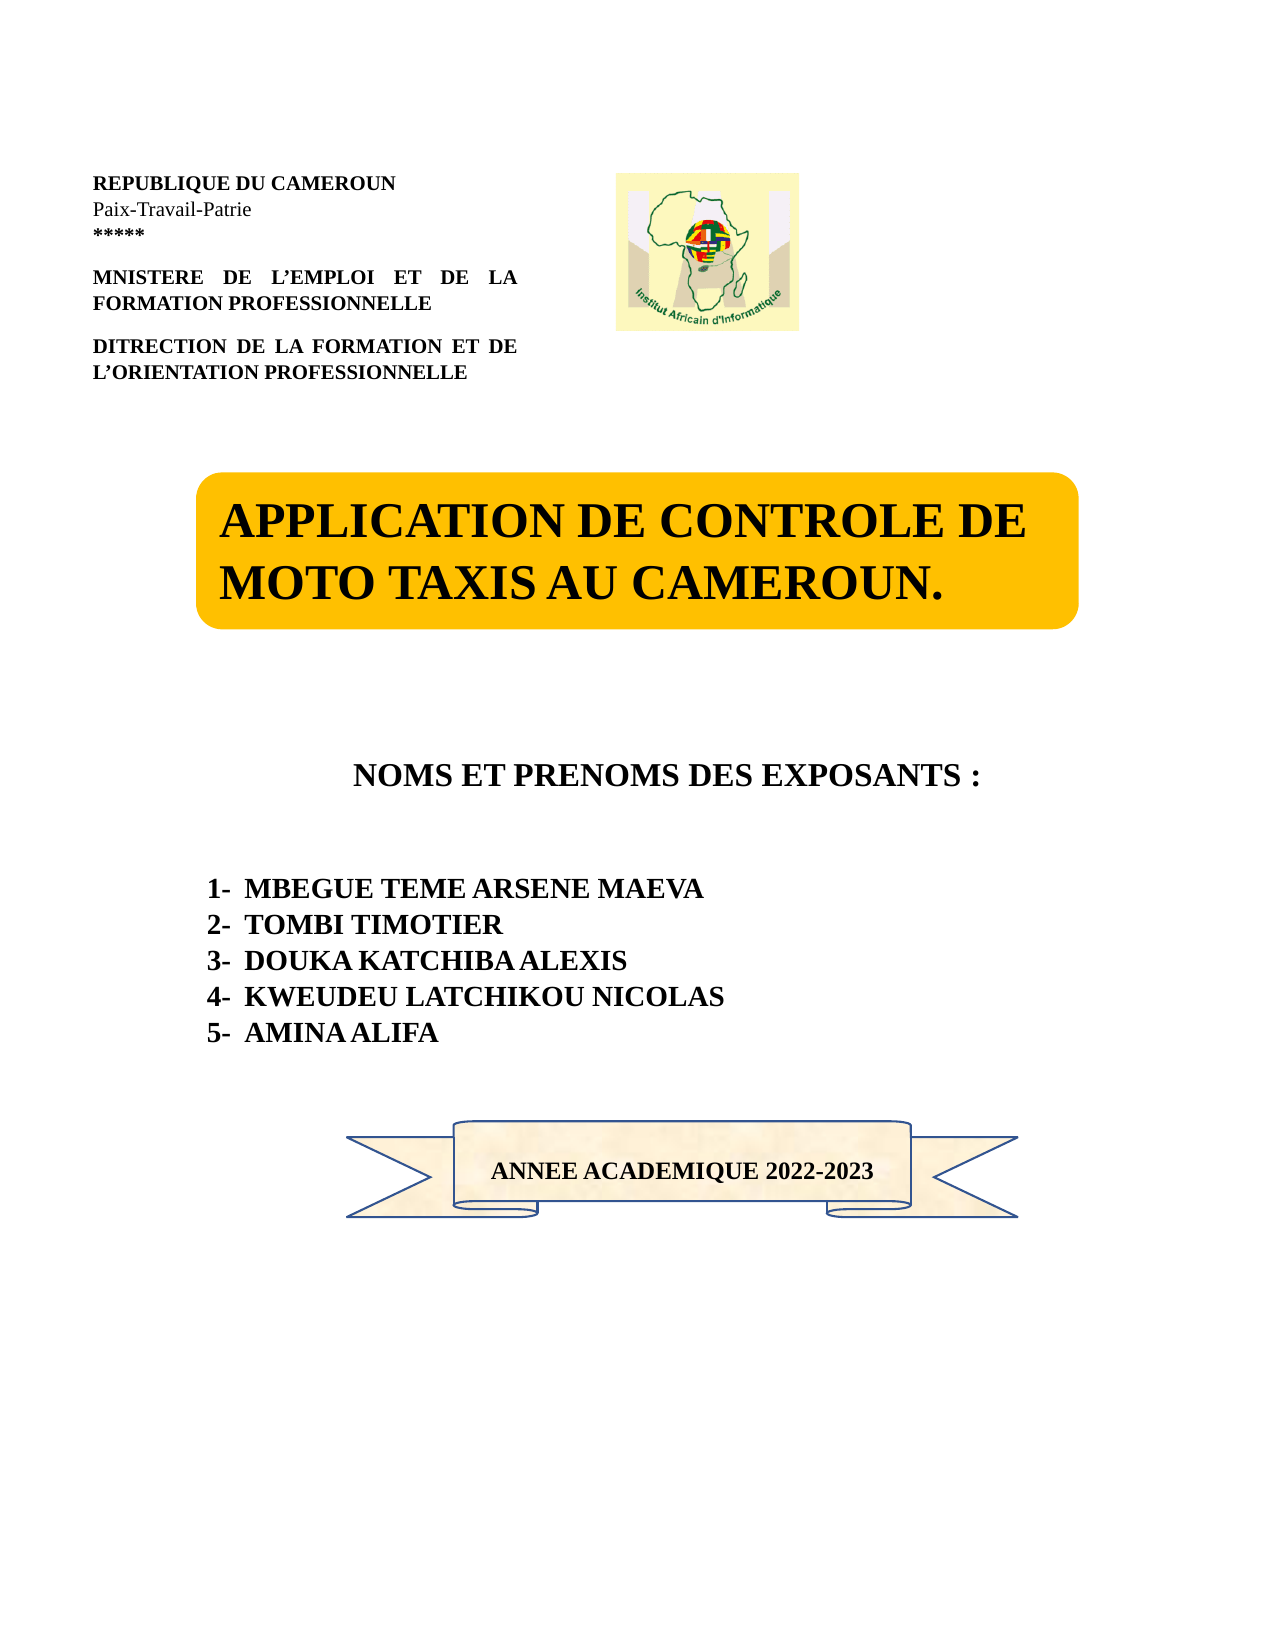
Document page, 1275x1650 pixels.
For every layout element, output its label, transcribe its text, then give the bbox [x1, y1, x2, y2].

picture [828, 1203, 907, 1210]
list MBEGUE TEME ARSENE MAEVA [207, 871, 1127, 904]
text NOMS ET PRENOMS DES EXPOSANTS : [207, 755, 1127, 793]
picture [615, 173, 800, 331]
list DOUKA KATCHIBA ALEXIS [207, 943, 1127, 977]
picture [455, 1123, 910, 1202]
picture [457, 1203, 536, 1210]
list KWEUDEU LATCHIKOU NICOLAS [207, 979, 1127, 1013]
picture [354, 1139, 534, 1216]
picture [830, 1139, 1011, 1216]
list AMINA ALIFA [207, 1015, 1127, 1049]
list TOMBI TIMOTIER [207, 907, 1127, 941]
